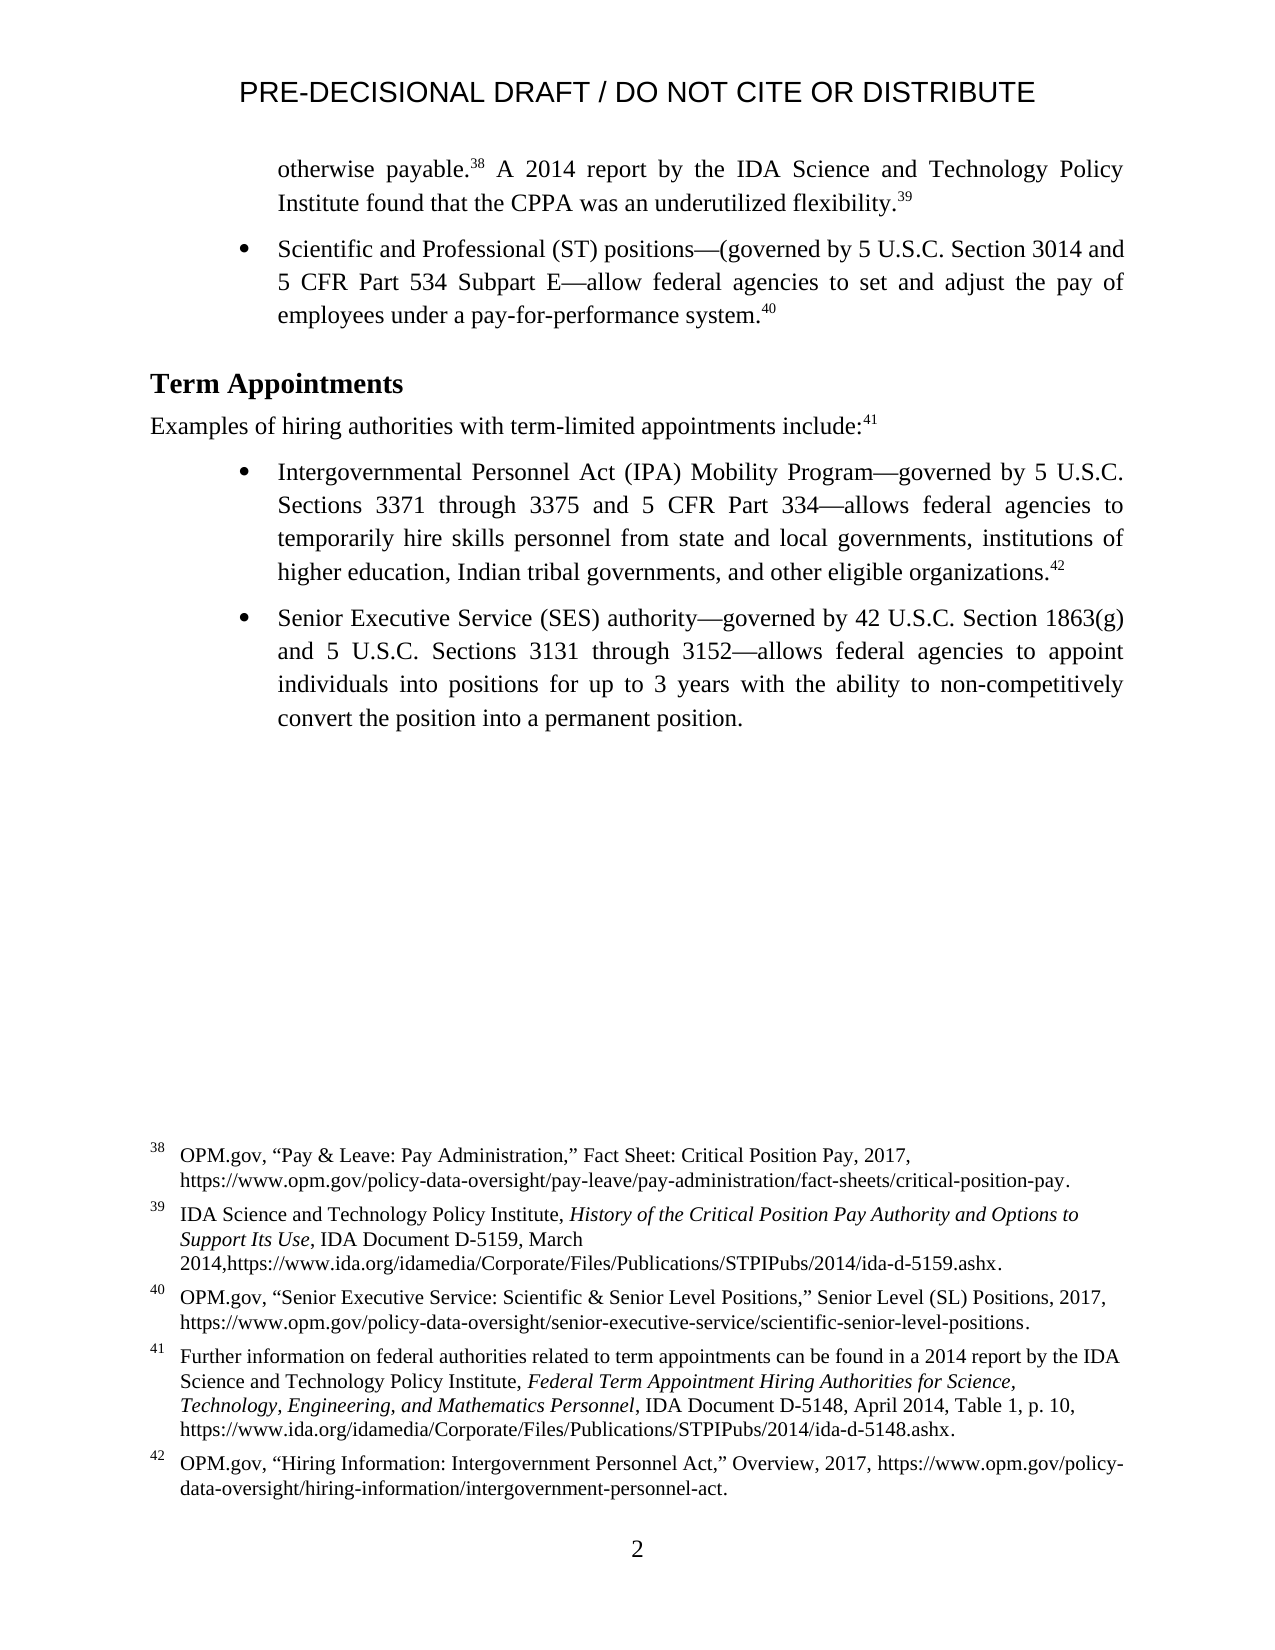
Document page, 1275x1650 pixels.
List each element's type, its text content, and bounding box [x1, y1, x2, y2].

list Scientific and Professional (ST) positions—(governed by 5 U.S.C. Section 3014 and 5 CFR Part 534 Subpart E—allow federal agencies to set and adjust the pay of employees under a pay-for-performance system. [240, 229, 1125, 329]
text Examples of hiring authorities with term-limited appointments include: [150, 406, 1125, 440]
list Intergovernmental Personnel Act (IPA) Mobility Program—governed by 5 U.S.C. Sections 3371 through 3375 and 5 CFR Part 334—allows federal agencies to temporarily hire skills personnel from state and local governments, institutions of higher education, Indian tribal governments, and other eligible organizations. [240, 452, 1125, 586]
subtitle Term Appointments [150, 367, 1125, 400]
list Senior Executive Service (SES) authority—governed by 42 U.S.C. Section 1863(g) and 5 U.S.C. Sections 3131 through 3152—allows federal agencies to appoint individuals into positions for up to 3 years with the ability to non-competitively convert the position into a permanent position. [240, 598, 1125, 731]
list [240, 150, 1125, 217]
